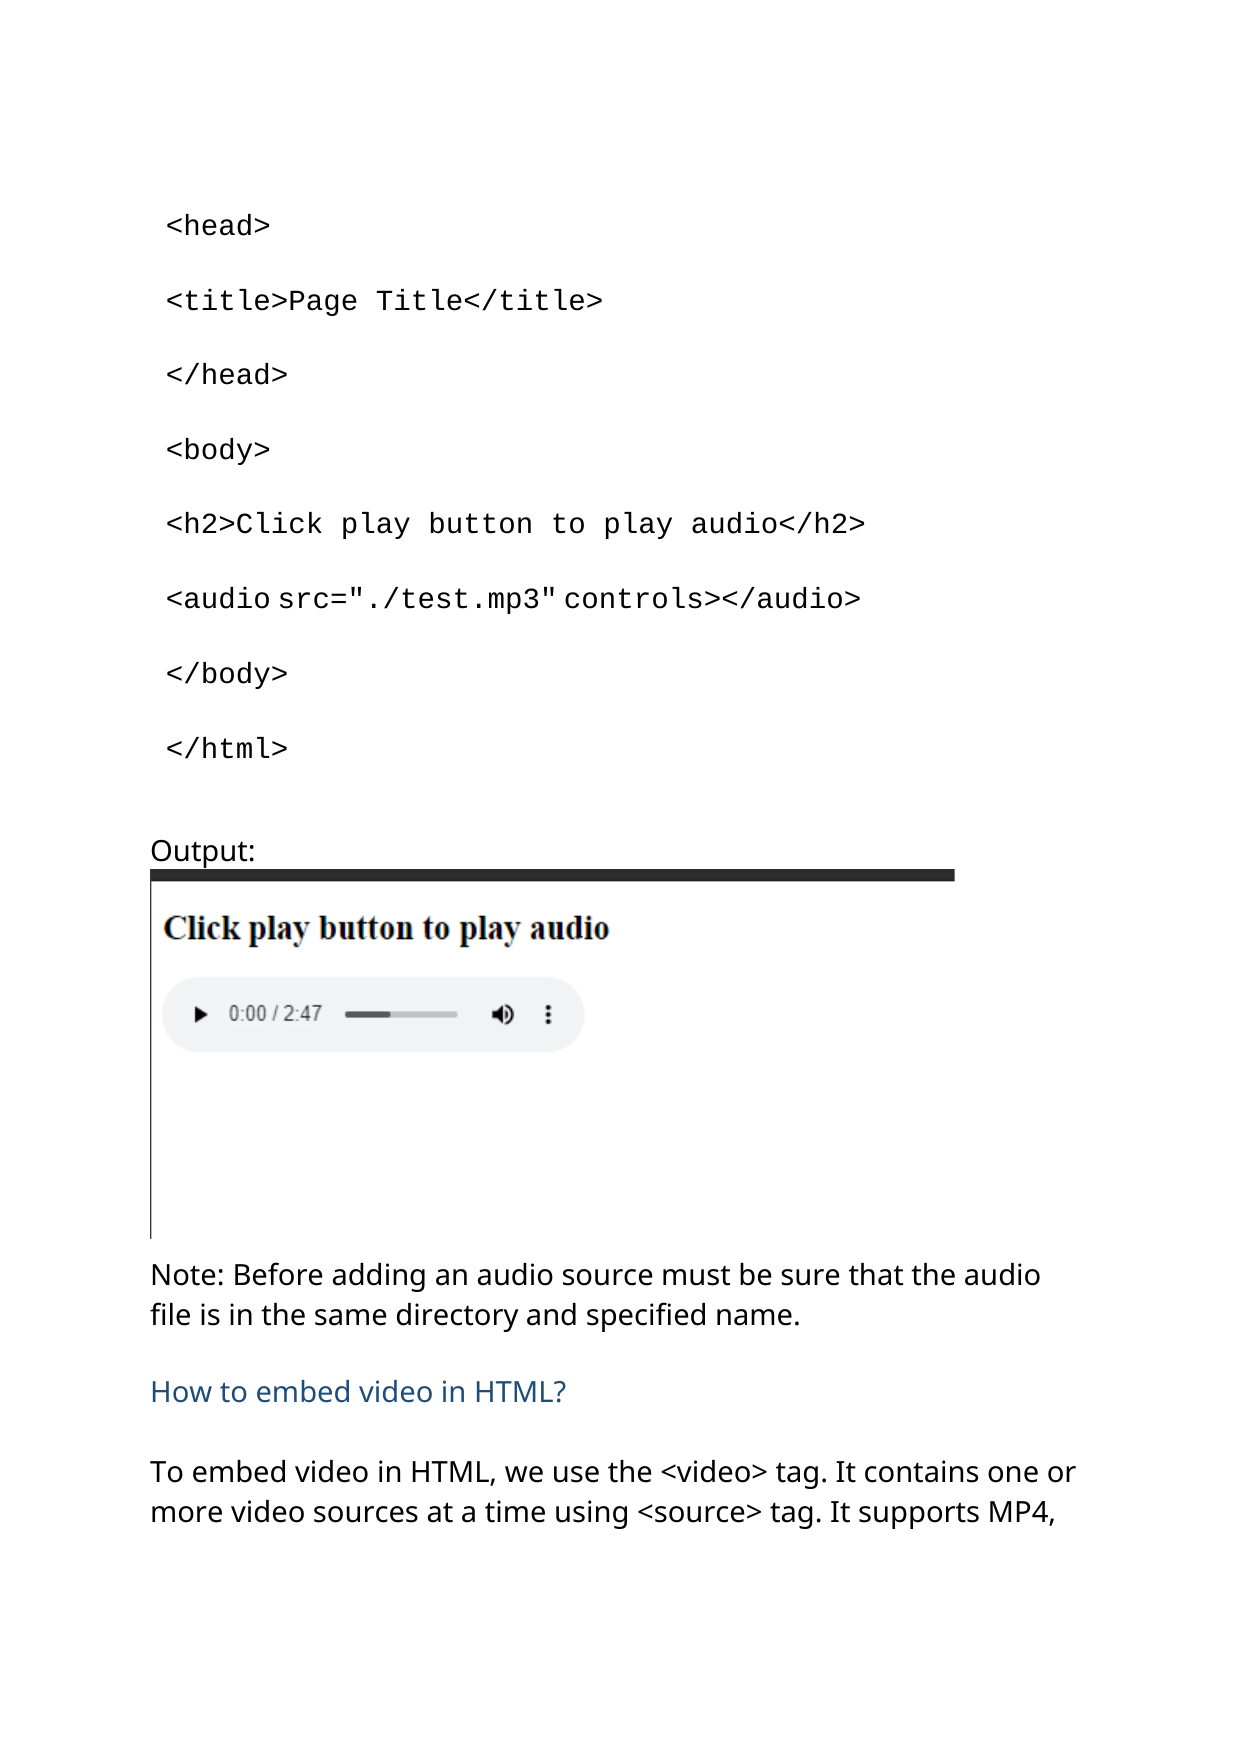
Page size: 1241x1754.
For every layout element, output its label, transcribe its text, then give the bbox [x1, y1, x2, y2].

text Note: Before adding an audio source must be sure that the audio file is in the same directory and specified name. [150, 1254, 1090, 1333]
text Output: [150, 830, 1090, 870]
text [150, 1451, 1090, 1531]
picture [150, 869, 955, 1239]
subtitle How to embed video in HTML? [150, 1371, 1090, 1411]
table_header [150, 150, 1091, 830]
